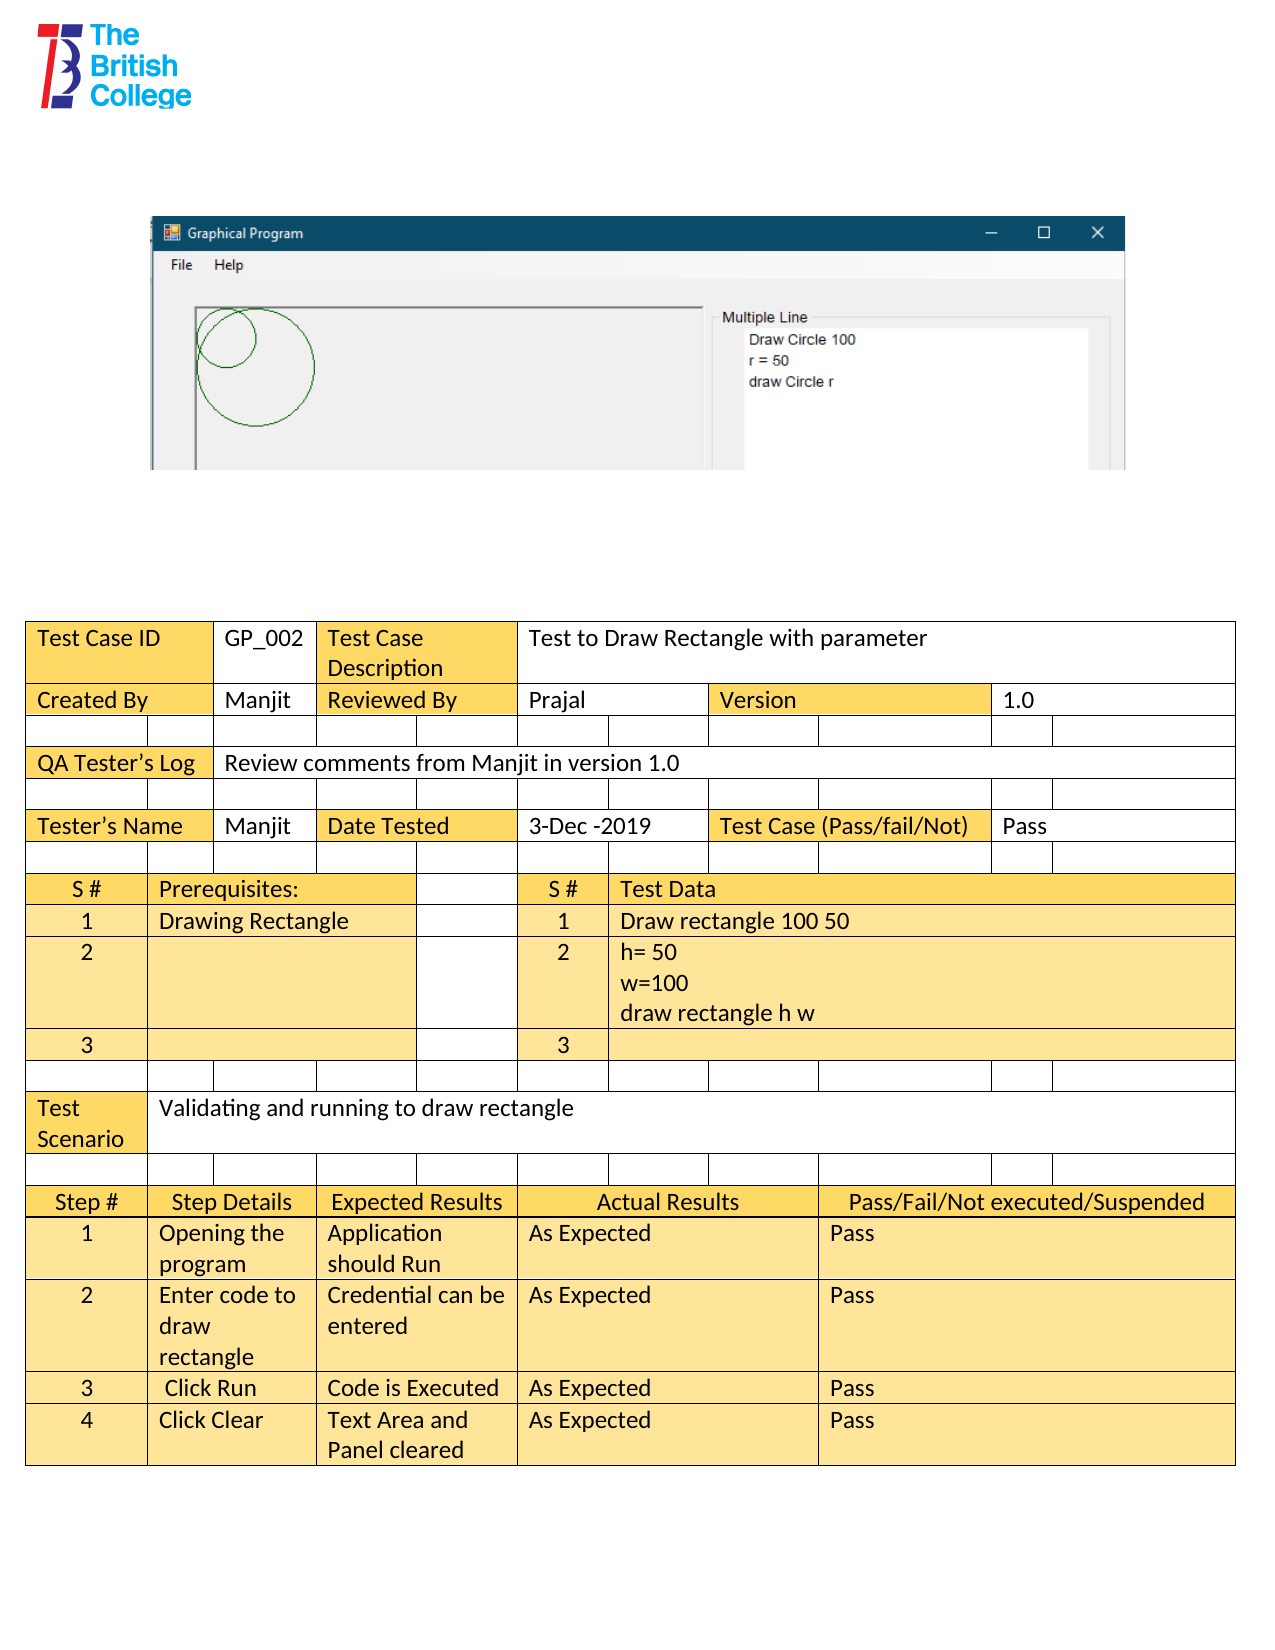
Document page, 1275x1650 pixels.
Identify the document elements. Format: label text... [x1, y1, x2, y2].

table_cell [214, 1154, 316, 1185]
table_cell S # [518, 874, 608, 904]
picture [163, 93, 169, 101]
table_cell Test Data [609, 874, 1235, 904]
table_cell [518, 1154, 608, 1185]
table_cell Manjit [214, 684, 316, 714]
table_cell Enter code to draw rectangle [148, 1280, 316, 1371]
table_cell Click Run [148, 1372, 316, 1403]
table_cell [417, 905, 517, 936]
table_cell [709, 779, 818, 809]
table_cell [819, 1061, 991, 1091]
table_header Test to Draw Rectangle with parameter [518, 622, 1235, 683]
table_cell [148, 937, 416, 1028]
table_cell 1.0 [992, 684, 1235, 714]
picture [37, 24, 191, 109]
table_cell [609, 779, 708, 809]
table_cell Test Case (Pass/fail/Not) [709, 810, 991, 841]
table_cell Pass [992, 810, 1235, 841]
table_cell As Expected [518, 1372, 818, 1403]
table_cell [417, 716, 517, 746]
table_header GP_002 [214, 622, 316, 683]
table_cell [214, 779, 316, 809]
table_cell Pass [819, 1280, 1235, 1371]
table_cell [1053, 779, 1235, 809]
table_cell [148, 1029, 416, 1060]
table_cell [992, 1154, 1052, 1185]
table_cell 3 [26, 1372, 147, 1403]
table_cell [709, 1154, 818, 1185]
table_cell [518, 779, 608, 809]
table_cell Expected Results [317, 1186, 517, 1216]
table_cell [1053, 716, 1235, 746]
table_cell [609, 842, 708, 872]
table_cell [148, 842, 213, 872]
table_cell Actual Results [518, 1186, 818, 1216]
table_cell As Expected [518, 1218, 818, 1278]
table_header Test Case ID [26, 622, 213, 683]
table_cell [609, 1154, 708, 1185]
table_cell [819, 779, 991, 809]
table_cell [417, 779, 517, 809]
table_cell [148, 1154, 213, 1185]
table_cell [709, 842, 818, 872]
table_cell [992, 1061, 1052, 1091]
table_cell Review comments from Manjit in version 1.0 [214, 747, 1235, 778]
table_cell Code is Executed [317, 1372, 517, 1403]
table_cell Click Clear [148, 1404, 316, 1465]
table_cell [417, 1061, 517, 1091]
table_cell Pass [819, 1372, 1235, 1403]
table_cell Tester’s Name [26, 810, 213, 841]
table_cell [1053, 1154, 1235, 1185]
table_cell Step Details [148, 1186, 316, 1216]
table_cell [518, 716, 608, 746]
table_cell [26, 779, 147, 809]
table_cell [317, 779, 416, 809]
table_cell [609, 1061, 708, 1091]
table_cell 1 [518, 905, 608, 936]
table_cell 2 [518, 937, 608, 1028]
table_cell Prajal [518, 684, 708, 714]
table_cell Opening the program [148, 1218, 316, 1278]
table_cell Validating and running to draw rectangle [148, 1092, 1235, 1153]
table_cell [992, 716, 1052, 746]
table_cell [609, 716, 708, 746]
table_cell [317, 842, 416, 872]
table_cell [609, 1029, 1235, 1060]
table_header Test Case Description [317, 622, 517, 683]
table_cell [992, 779, 1052, 809]
table_cell [1053, 842, 1235, 872]
table_cell [26, 842, 147, 872]
table_cell [26, 1154, 147, 1185]
table_cell h= 50 w=100 draw rectangle h w [609, 937, 1235, 1028]
table_cell [709, 1061, 818, 1091]
table_cell As Expected [518, 1404, 818, 1465]
table_cell 3 [26, 1029, 147, 1060]
table_cell [214, 842, 316, 872]
table_cell 2 [26, 1280, 147, 1371]
table_cell Manjit [214, 810, 316, 841]
table_cell 3-Dec -2019 [518, 810, 708, 841]
table_cell 4 [26, 1404, 147, 1465]
table_cell 3 [518, 1029, 608, 1060]
table_cell [417, 842, 517, 872]
table_cell Credential can be entered [317, 1280, 517, 1371]
table_cell [148, 716, 213, 746]
table_cell [417, 937, 517, 1028]
table_cell [317, 1061, 416, 1091]
table_cell [214, 1061, 316, 1091]
table_cell [417, 1029, 517, 1060]
picture [150, 216, 1125, 470]
table_cell 1 [26, 1218, 147, 1278]
table_cell [317, 1154, 416, 1185]
table_cell [819, 1154, 991, 1185]
table_cell Reviewed By [317, 684, 517, 714]
table_cell Version [709, 684, 991, 714]
table_cell Application should Run [317, 1218, 517, 1278]
table_cell QA Tester’s Log [26, 747, 213, 778]
table_cell [518, 1061, 608, 1091]
table_cell [317, 716, 416, 746]
table_cell S # [26, 874, 147, 904]
table_cell Test Scenario [26, 1092, 147, 1153]
table_cell 2 [26, 937, 147, 1028]
table_cell Text Area and Panel cleared [317, 1404, 517, 1465]
table_cell Draw rectangle 100 50 [609, 905, 1235, 936]
table_cell [992, 842, 1052, 872]
table_cell [417, 874, 517, 904]
table_cell [26, 1061, 147, 1091]
table_cell Pass/Fail/Not executed/Suspended [819, 1186, 1235, 1216]
table_cell [518, 842, 608, 872]
table_cell [709, 716, 818, 746]
table_cell [417, 1154, 517, 1185]
table_cell Date Tested [317, 810, 517, 841]
table_cell Created By [26, 684, 213, 714]
table_cell Prerequisites: [148, 874, 416, 904]
table_cell [819, 842, 991, 872]
table_cell 1 [26, 905, 147, 936]
table_cell [148, 1061, 213, 1091]
table_cell [214, 716, 316, 746]
table_cell Pass [819, 1218, 1235, 1278]
table_cell Pass [819, 1404, 1235, 1465]
table_cell As Expected [518, 1280, 818, 1371]
table_cell Step # [26, 1186, 147, 1216]
table_cell [1053, 1061, 1235, 1091]
table_cell [148, 779, 213, 809]
table_cell [26, 716, 147, 746]
table_cell Drawing Rectangle [148, 905, 416, 936]
table_cell [819, 716, 991, 746]
